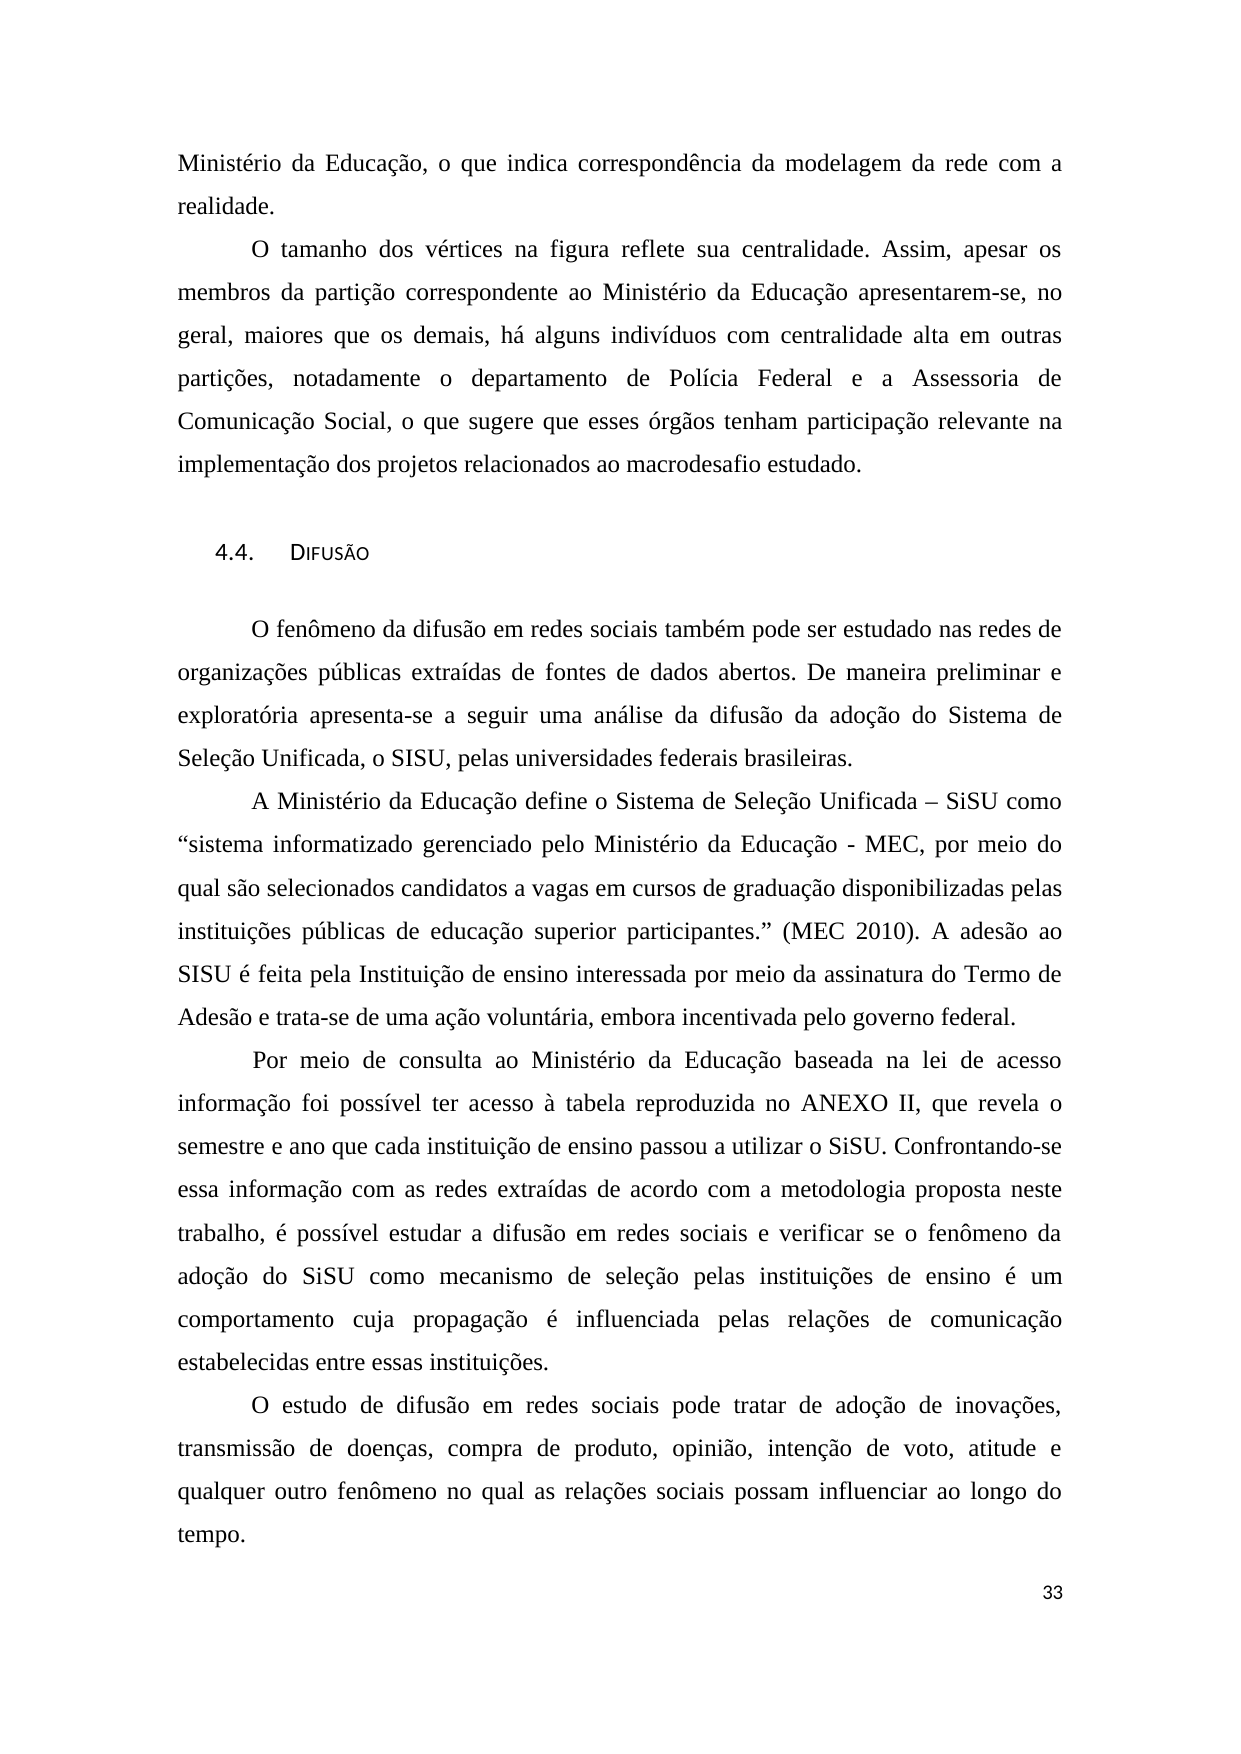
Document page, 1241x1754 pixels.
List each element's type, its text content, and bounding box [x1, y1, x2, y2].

text A Ministério da Educação define o Sistema de Seleção Unificada – SiSU como “sistema informatizado gerenciado pelo Ministério da Educação - MEC, por meio do qual são selecionados candidatos a vagas em cursos de graduação disponibilizadas pelas instituições públicas de educação superior participantes.” (MEC 2010). A adesão ao SISU é feita pela Instituição de ensino interessada por meio da assinatura do Termo de Adesão e trata-se de uma ação voluntária, embora incentivada pelo governo federal. [177, 786, 1063, 1031]
text O tamanho dos vértices na figura reflete sua centralidade. Assim, apesar os membros da partição correspondente ao Ministério da Educação apresentarem-se, no geral, maiores que os demais, há alguns indivíduos com centralidade alta em outras partições, notadamente o departamento de Polícia Federal e a Assessoria de Comunicação Social, o que sugere que esses órgãos tenham participação relevante na implementação dos projetos relacionados ao macrodesafio estudado. [177, 234, 1063, 478]
text O fenômeno da difusão em redes sociais também pode ser estudado nas redes de organizações públicas extraídas de fontes de dados abertos. De maneira preliminar e exploratória apresenta-se a seguir uma análise da difusão da adoção do Sistema de Seleção Unificada, o SISU, pelas universidades federais brasileiras. [177, 614, 1063, 772]
subtitle Difusão [215, 536, 1063, 566]
text Por meio de consulta ao Ministério da Educação baseada na lei de acesso informação foi possível ter acesso à tabela reproduzida no ANEXO II, que revela o semestre e ano que cada instituição de ensino passou a utilizar o SiSU. Confrontando-se essa informação com as redes extraídas de acordo com a metodologia proposta neste trabalho, é possível estudar a difusão em redes sociais e verificar se o fenômeno da adoção do SiSU como mecanismo de seleção pelas instituições de ensino é um comportamento cuja propagação é influenciada pelas relações de comunicação estabelecidas entre essas instituições. [177, 1045, 1063, 1376]
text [177, 148, 1063, 219]
text O estudo de difusão em redes sociais pode tratar de adoção de inovações, transmissão de doenças, compra de produto, opinião, intenção de voto, atitude e qualquer outro fenômeno no qual as relações sociais possam influenciar ao longo do tempo. [177, 1390, 1063, 1548]
